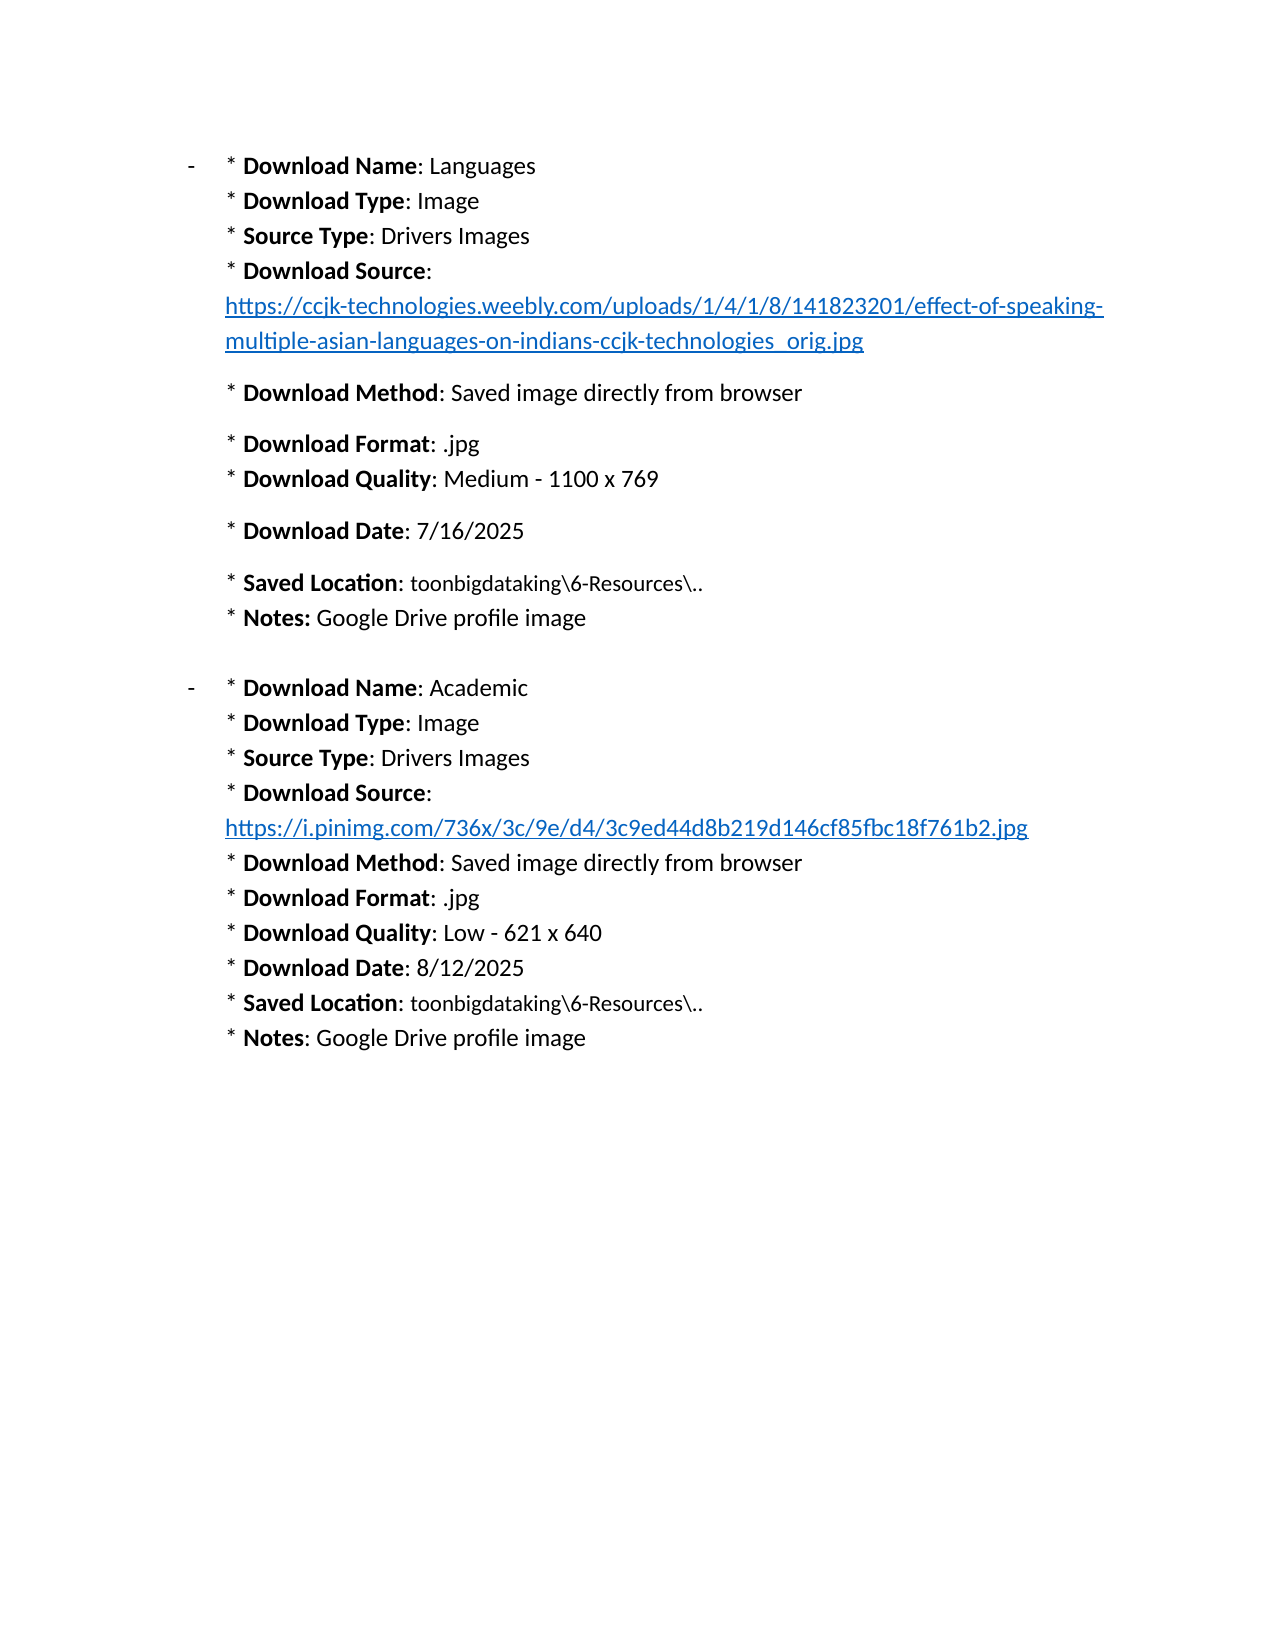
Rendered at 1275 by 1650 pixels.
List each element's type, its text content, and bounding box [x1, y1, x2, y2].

list * Download Date: 8/12/2025 [225, 952, 1125, 982]
text * Download Date: 7/16/2025 [150, 515, 1125, 546]
list https://ccjk-technologies.weebly.com/uploads/1/4/1/8/141823201/effect-of-speaking-multiple-asian-languages-on-indians-ccjk-technologies_orig.jpg [225, 290, 1125, 356]
list * Saved Location: toonbigdataking\6-Resources\.. * Notes: Google Drive profile image [225, 987, 1125, 1052]
list * Download Name: Academic [187, 672, 1125, 702]
list * Download Method: Saved image directly from browser [225, 847, 1125, 877]
list * Download Source: [225, 255, 1125, 286]
list * Source Type: Drivers Images [225, 742, 1125, 772]
list * Download Format: .jpg [225, 882, 1125, 912]
list https://i.pinimg.com/736x/3c/9e/d4/3c9ed44d8b219d146cf85fbc18f761b2.jpg [225, 812, 1125, 842]
list * Download Source: [225, 777, 1125, 807]
list * Download Quality: Low - 621 x 640 [225, 917, 1125, 947]
list * Download Type: Image [225, 707, 1125, 737]
list * Saved Location: toonbigdataking\6-Resources\.. * Notes: Google Drive profile image [225, 567, 1125, 632]
text * Download Method: Saved image directly from browser [150, 377, 1125, 407]
list * Source Type: Drivers Images [225, 220, 1125, 251]
list * Download Quality: Medium - 1100 x 769 [225, 463, 1125, 494]
list * Download Format: .jpg [225, 428, 1125, 459]
list * Download Name: Languages * Download Type: Image [187, 150, 1125, 216]
